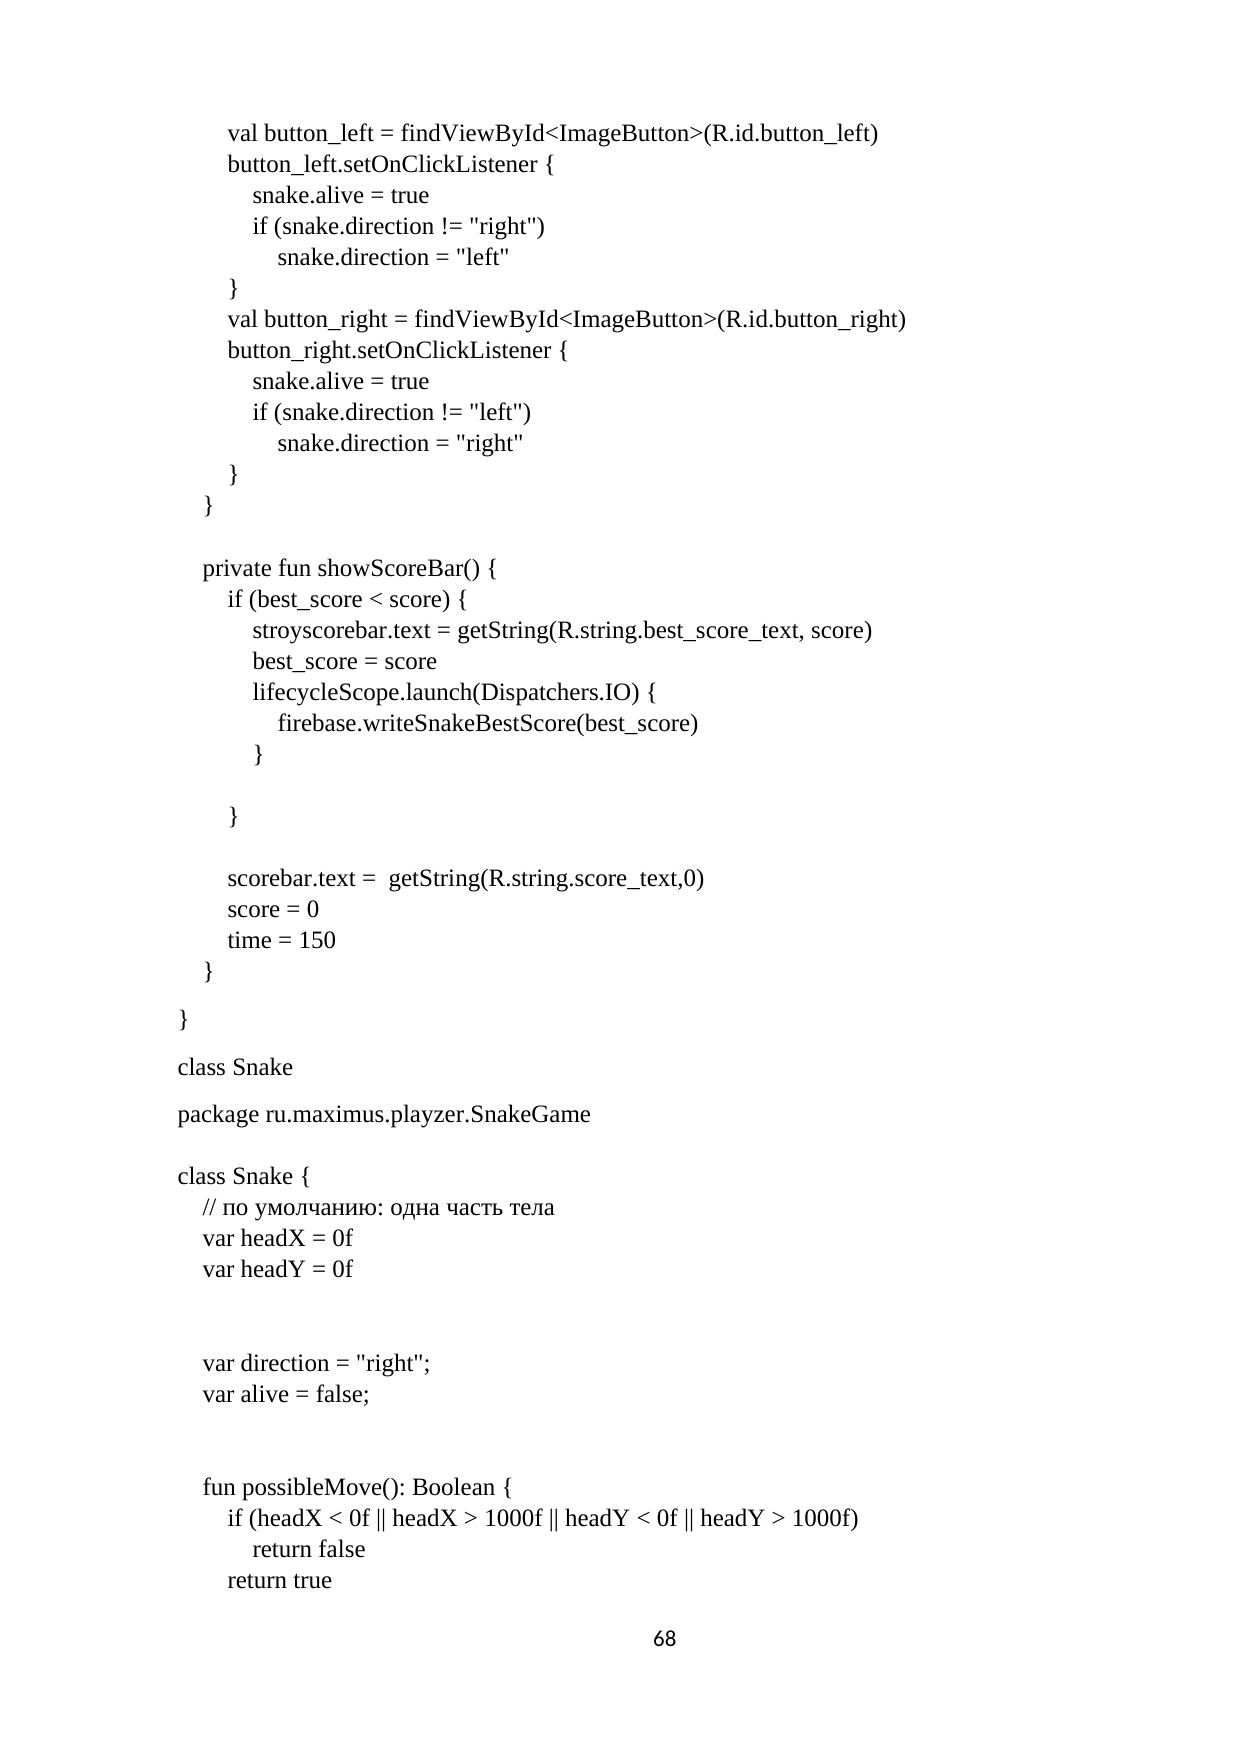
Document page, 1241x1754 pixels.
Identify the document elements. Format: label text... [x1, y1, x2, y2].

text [177, 1099, 1152, 1594]
text class Snake [177, 1052, 1152, 1080]
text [177, 118, 1152, 985]
text } [177, 1004, 1152, 1033]
